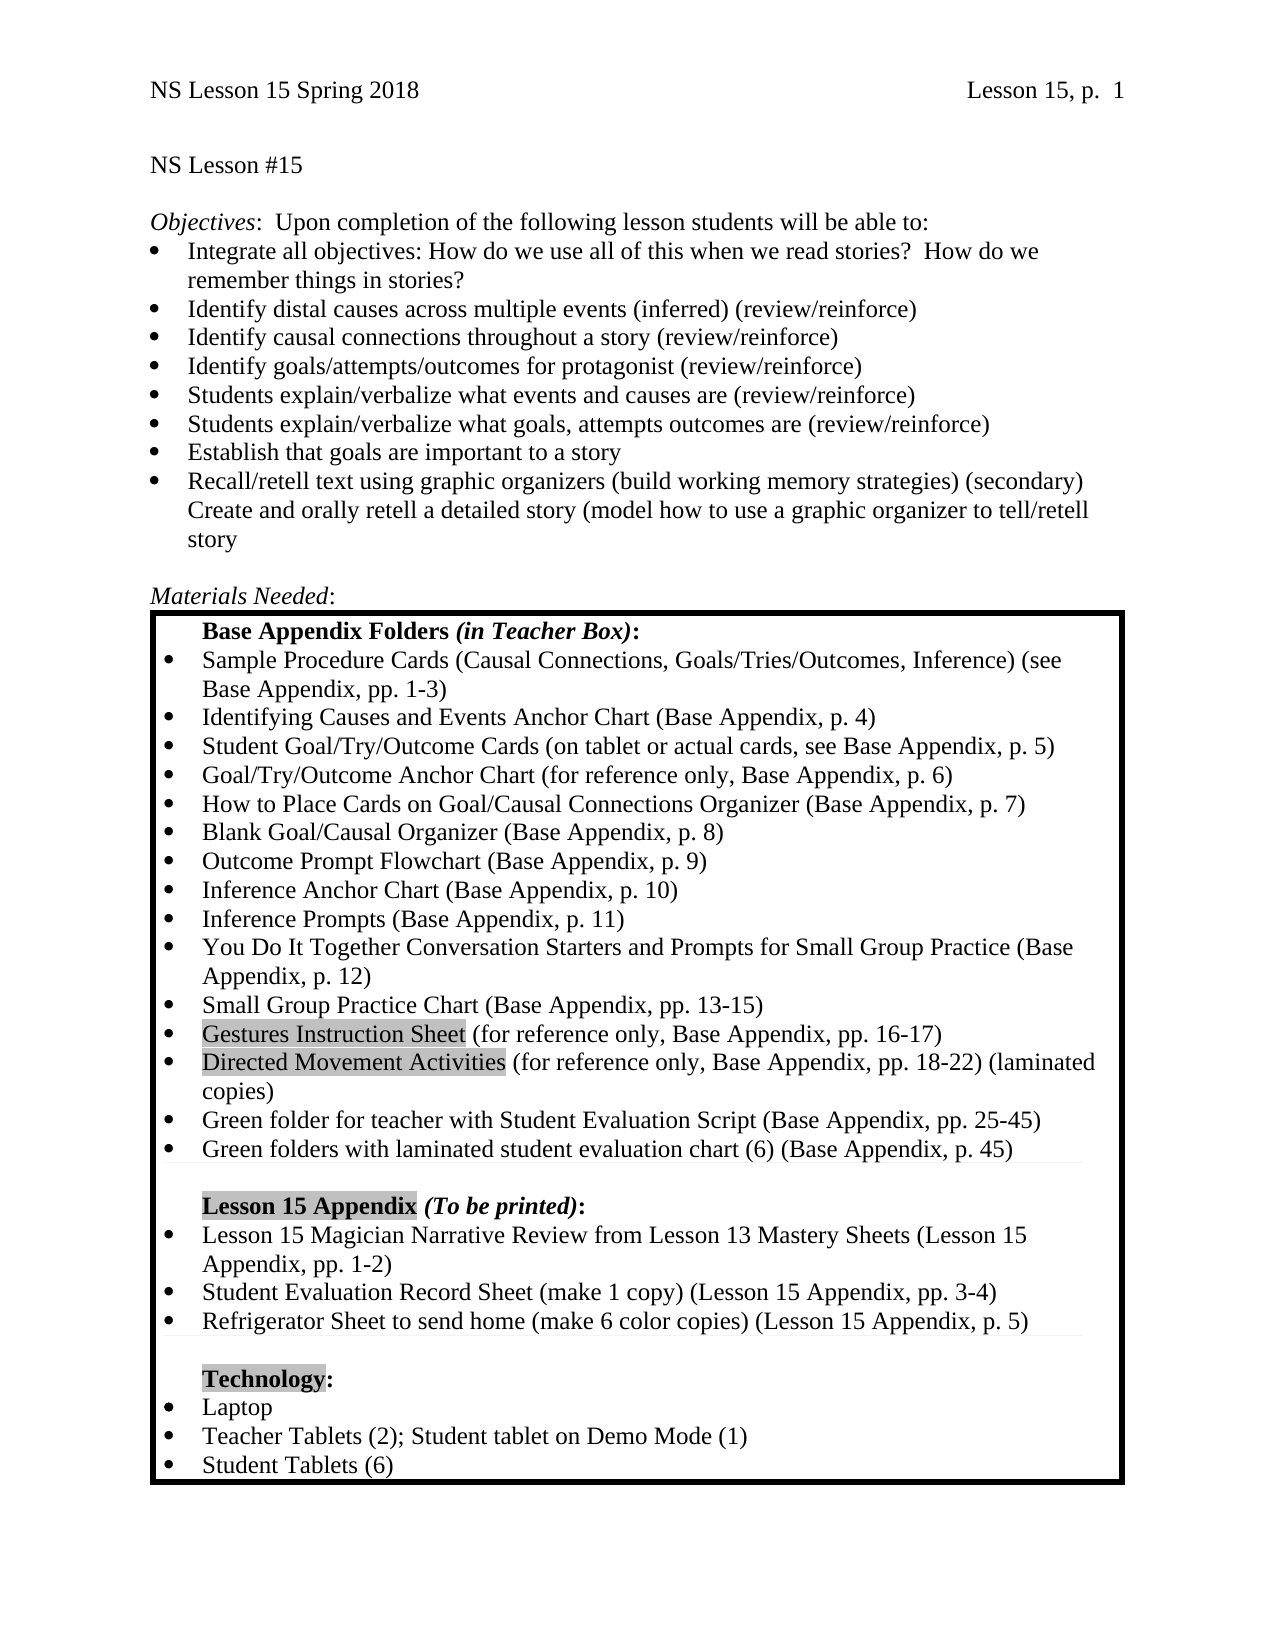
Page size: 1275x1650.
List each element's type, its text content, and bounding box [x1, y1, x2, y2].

list Identify causal connections throughout a story (review/reinforce) [150, 322, 1125, 351]
list Integrate all objectives: How do we use all of this when we read stories? How do we remember things in stories? [150, 236, 1125, 294]
list Identify goals/attempts/outcomes for protagonist (review/reinforce) [150, 351, 1125, 380]
text NS Lesson #15 [150, 150, 1125, 179]
text Materials Needed: [150, 581, 1125, 610]
text Objectives: Upon completion of the following lesson students will be able to: [150, 207, 1125, 236]
list Students explain/verbalize what events and causes are (review/reinforce) [150, 380, 1125, 409]
list Students explain/verbalize what goals, attempts outcomes are (review/reinforce) [150, 409, 1125, 437]
list Recall/retell text using graphic organizers (build working memory strategies) (secondary) Create and orally retell a detailed story (model how to use a graphic organizer to tell/retell story [150, 466, 1125, 552]
list Establish that goals are important to a story [150, 437, 1125, 466]
list Identify distal causes across multiple events (inferred) (review/reinforce) [150, 294, 1125, 322]
